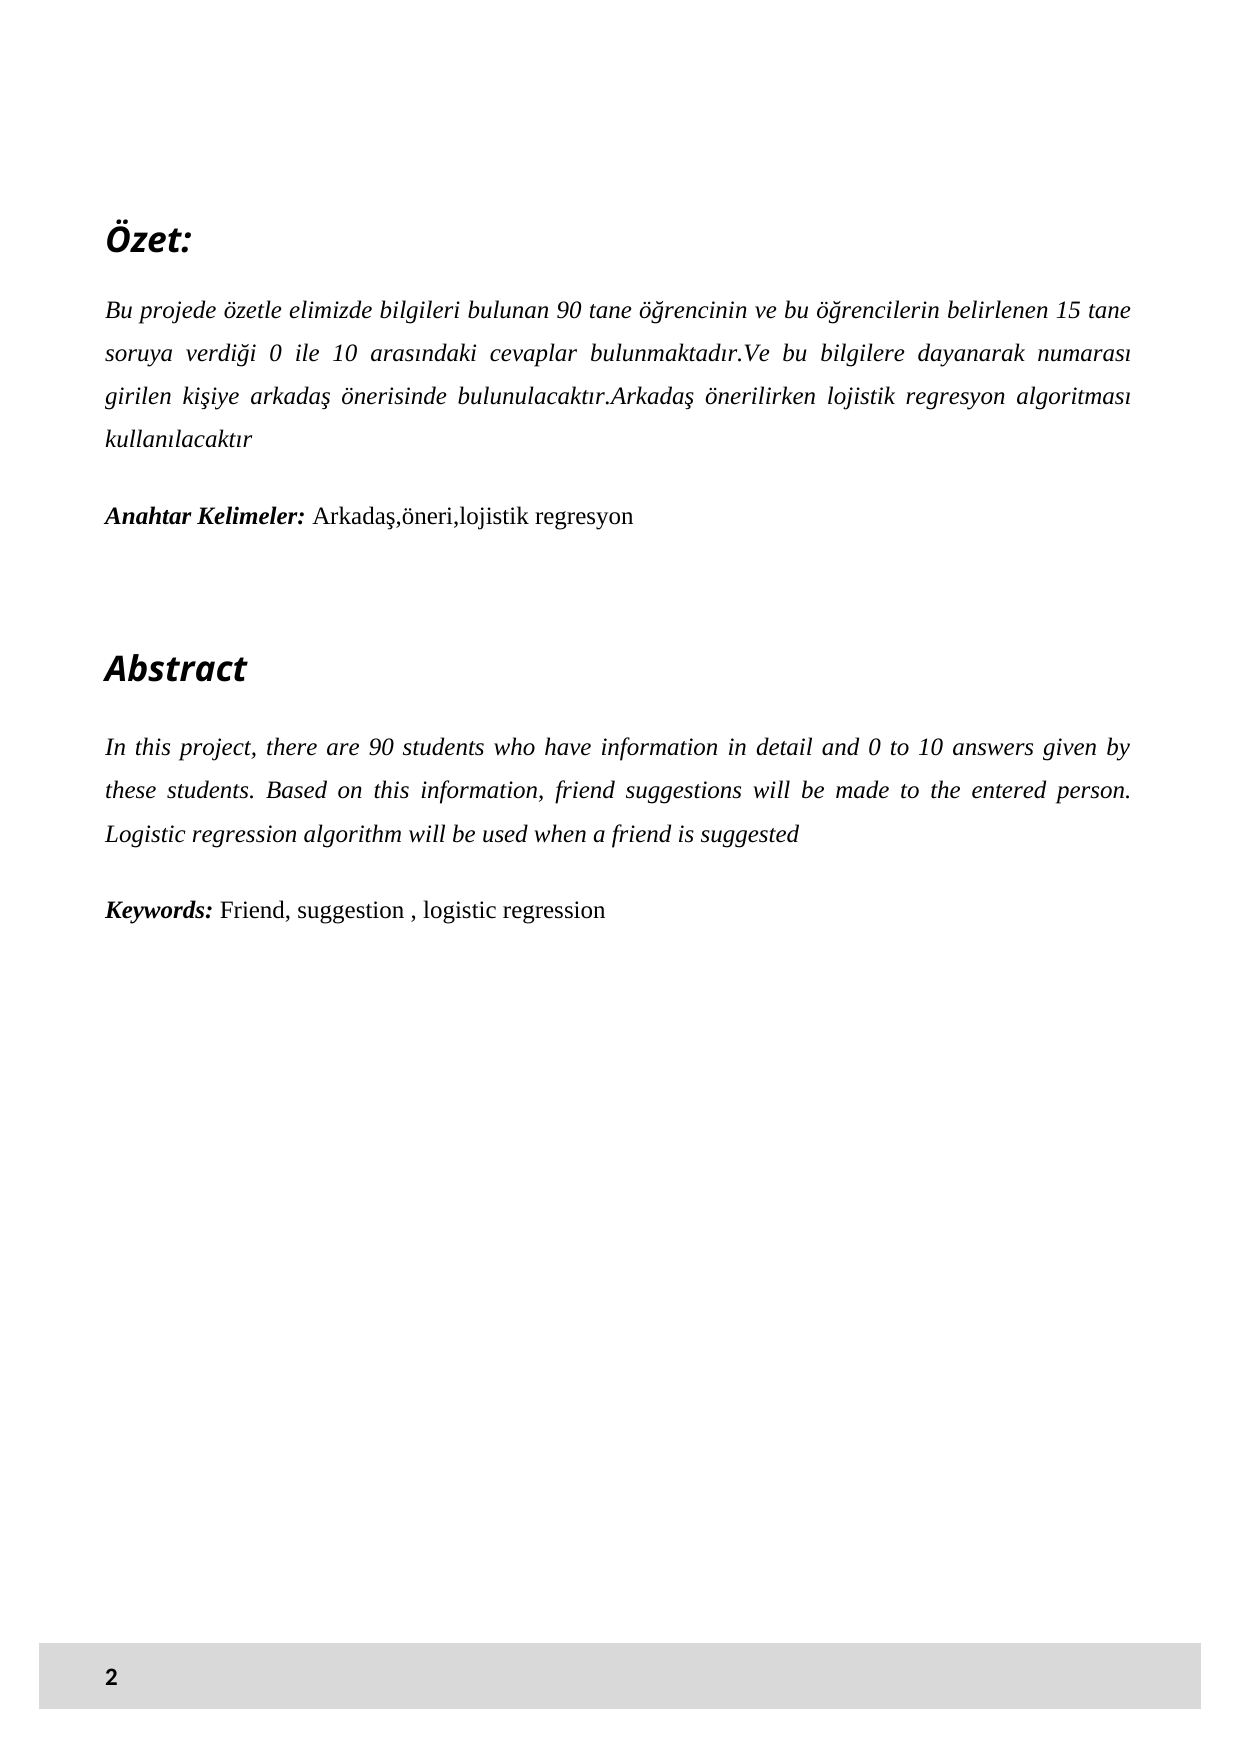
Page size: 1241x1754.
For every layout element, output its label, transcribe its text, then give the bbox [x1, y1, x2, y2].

text In this project, there are 90 students who have information in detail and 0 to 10 answers given by these students. Based on this information, friend suggestions will be made to the entered person. Logistic regression algorithm will be used when a friend is suggested [105, 732, 1135, 847]
text Abstract [105, 644, 1135, 692]
text Anahtar Kelimeler: Arkadaş,öneri,lojistik regresyon [105, 501, 1135, 530]
text Keywords: Friend, suggestion , logistic regression [105, 895, 1135, 924]
subtitle Özet: [105, 215, 1135, 263]
text Bu projede özetle elimizde bilgileri bulunan 90 tane öğrencinin ve bu öğrencilerin belirlenen 15 tane soruya verdiği 0 ile 10 arasındaki cevaplar bulunmaktadır.Ve bu bilgilere dayanarak numarası girilen kişiye arkadaş önerisinde bulunulacaktır.Arkadaş önerilirken lojistik regresyon algoritması kullanılacaktır [105, 295, 1135, 453]
